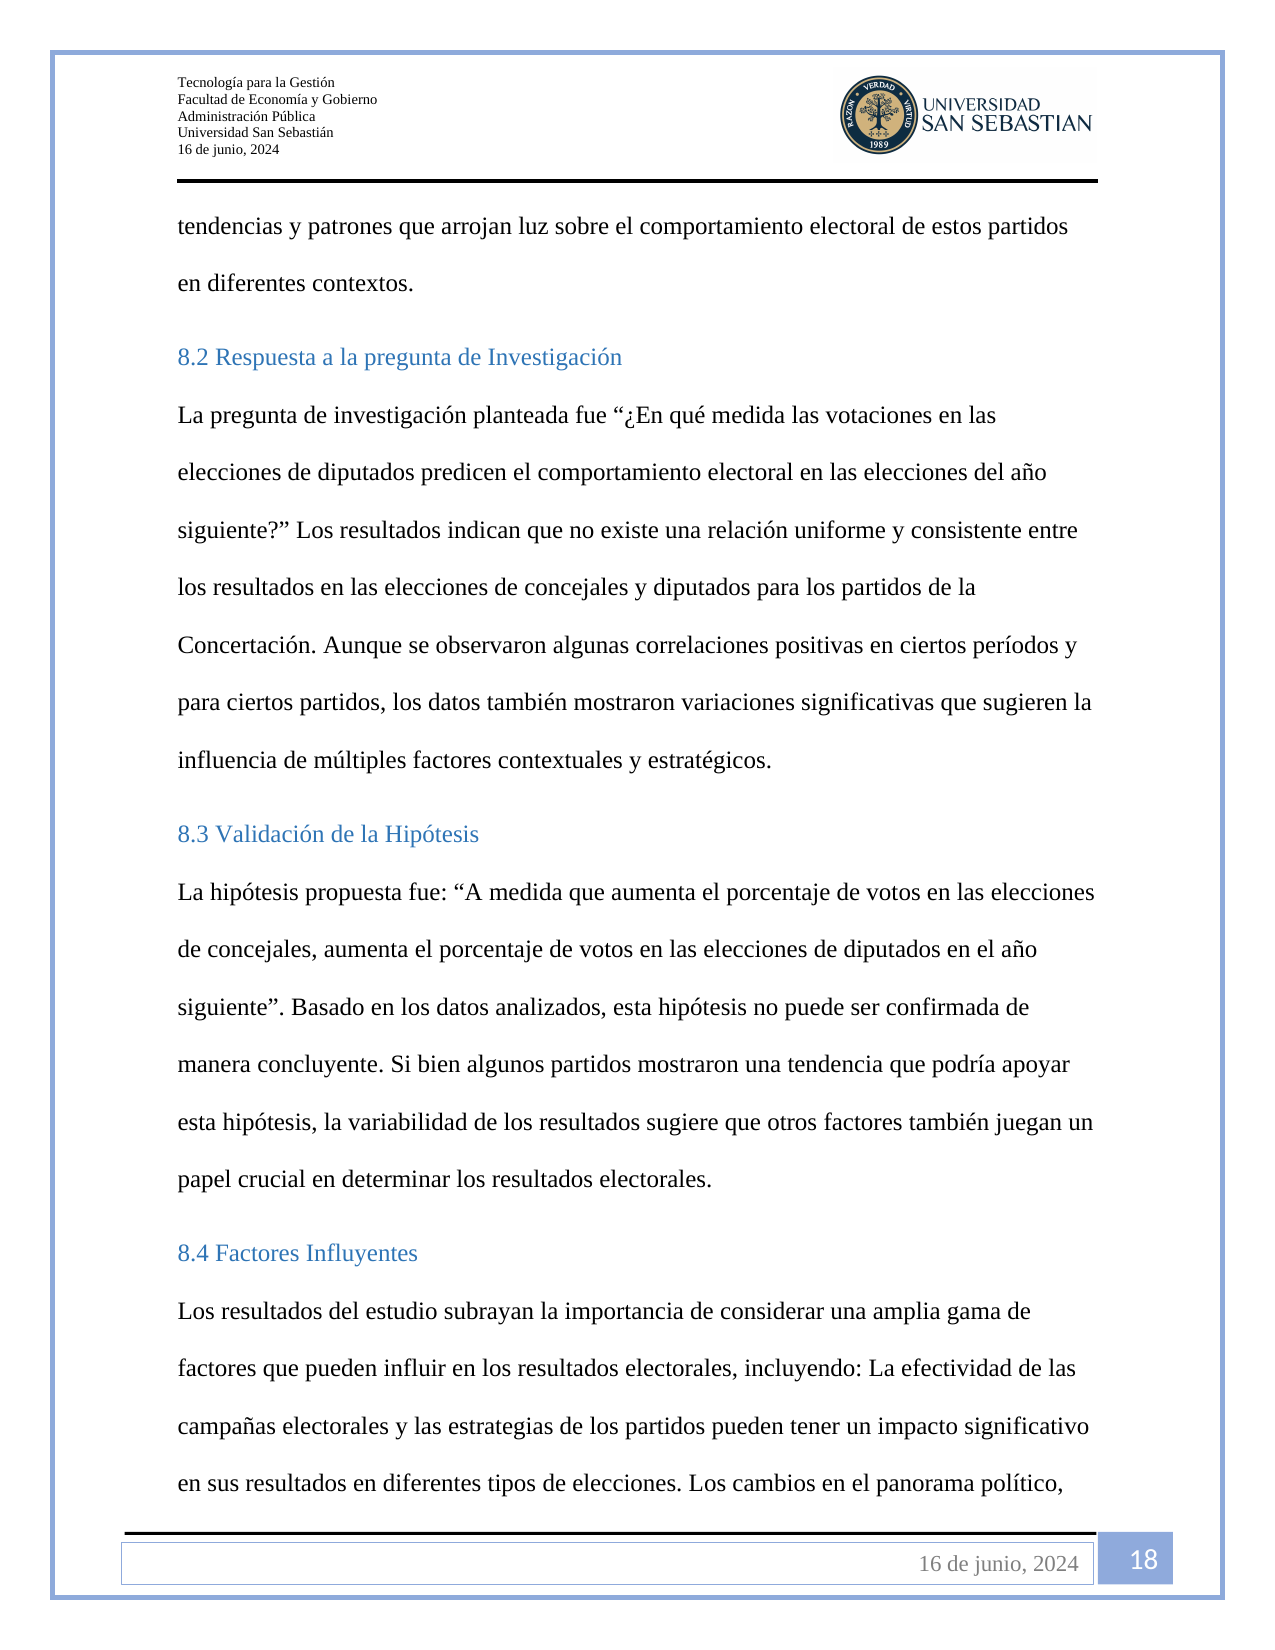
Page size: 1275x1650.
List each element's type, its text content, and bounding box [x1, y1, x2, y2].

subtitle 8.2 Respuesta a la pregunta de Investigación [177, 342, 1098, 371]
text La pregunta de investigación planteada fue “¿En qué medida las votaciones en las elecciones de diputados predicen el comportamiento electoral en las elecciones del año siguiente?” Los resultados indican que no existe una relación uniforme y consistente entre los resultados en las elecciones de concejales y diputados para los partidos de la Concertación. Aunque se observaron algunas correlaciones positivas en ciertos períodos y para ciertos partidos, los datos también mostraron variaciones significativas que sugieren la influencia de múltiples factores contextuales y estratégicos. [177, 400, 1098, 774]
subtitle 8.3 Validación de la Hipótesis [177, 819, 1098, 848]
subtitle 8.4 Factores Influyentes [177, 1238, 1098, 1267]
text La hipótesis propuesta fue: “A medida que aumenta el porcentaje de votos en las elecciones de concejales, aumenta el porcentaje de votos en las elecciones de diputados en el año siguiente”. Basado en los datos analizados, esta hipótesis no puede ser confirmada de manera concluyente. Si bien algunos partidos mostraron una tendencia que podría apoyar esta hipótesis, la variabilidad de los resultados sugiere que otros factores también juegan un papel crucial en determinar los resultados electorales. [177, 877, 1098, 1193]
picture [833, 67, 1098, 163]
